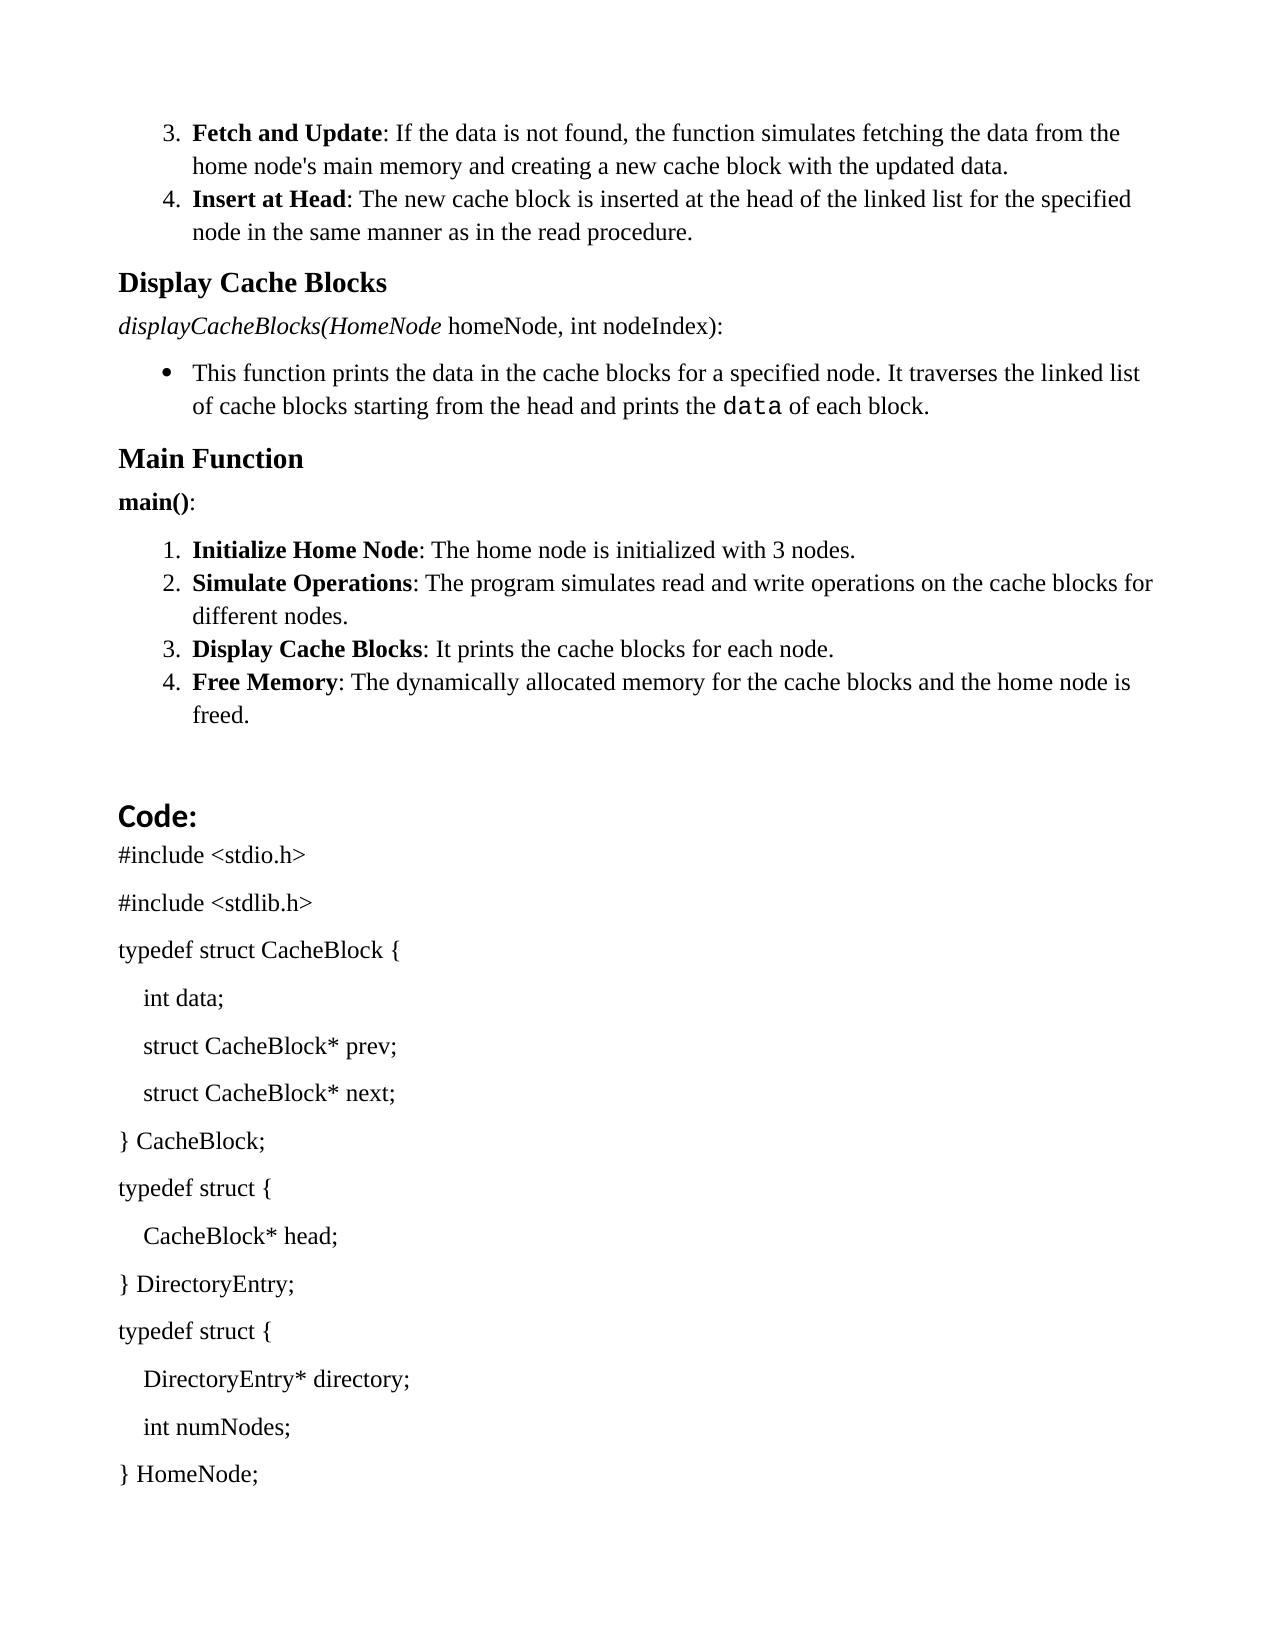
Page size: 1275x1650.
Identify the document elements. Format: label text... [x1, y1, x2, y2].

subtitle Display Cache Blocks [118, 265, 1157, 298]
subtitle Main Function [118, 441, 1157, 475]
text #include <stdlib.h> [118, 888, 1157, 917]
text typedef struct { [118, 1173, 1157, 1202]
text DirectoryEntry* directory; [118, 1364, 1157, 1393]
text int numNodes; [118, 1412, 1157, 1440]
text typedef struct CacheBlock { [118, 936, 1157, 964]
text struct CacheBlock* next; [118, 1078, 1157, 1107]
text } HomeNode; [118, 1459, 1157, 1488]
list This function prints the data in the cache blocks for a specified node. It traverses the linked list of cache blocks starting from the head and prints the data of each block. [162, 358, 1157, 422]
text Code: [118, 795, 1157, 836]
text main(): [118, 487, 1157, 516]
text struct CacheBlock* prev; [118, 1031, 1157, 1059]
text #include <stdio.h> [118, 840, 1157, 869]
text } CacheBlock; [118, 1126, 1157, 1155]
list Fetch and Update: If the data is not found, the function simulates fetching the data from the home node's main memory and creating a new cache block with the updated data. [162, 118, 1157, 180]
list Insert at Head: The new cache block is inserted at the head of the linked list for the specified node in the same manner as in the read procedure. [162, 184, 1157, 246]
list Display Cache Blocks: It prints the cache blocks for each node. [162, 634, 1157, 663]
list Simulate Operations: The program simulates read and write operations on the cache blocks for different nodes. [162, 568, 1157, 630]
list Initialize Home Node: The home node is initialized with 3 nodes. [162, 535, 1157, 564]
list Free Memory: The dynamically allocated memory for the cache blocks and the home node is freed. [162, 667, 1157, 729]
text int data; [118, 983, 1157, 1012]
text } DirectoryEntry; [118, 1269, 1157, 1297]
text CacheBlock* head; [118, 1221, 1157, 1250]
text displayCacheBlocks(HomeNode homeNode, int nodeIndex): [118, 311, 1157, 339]
text typedef struct { [118, 1316, 1157, 1345]
